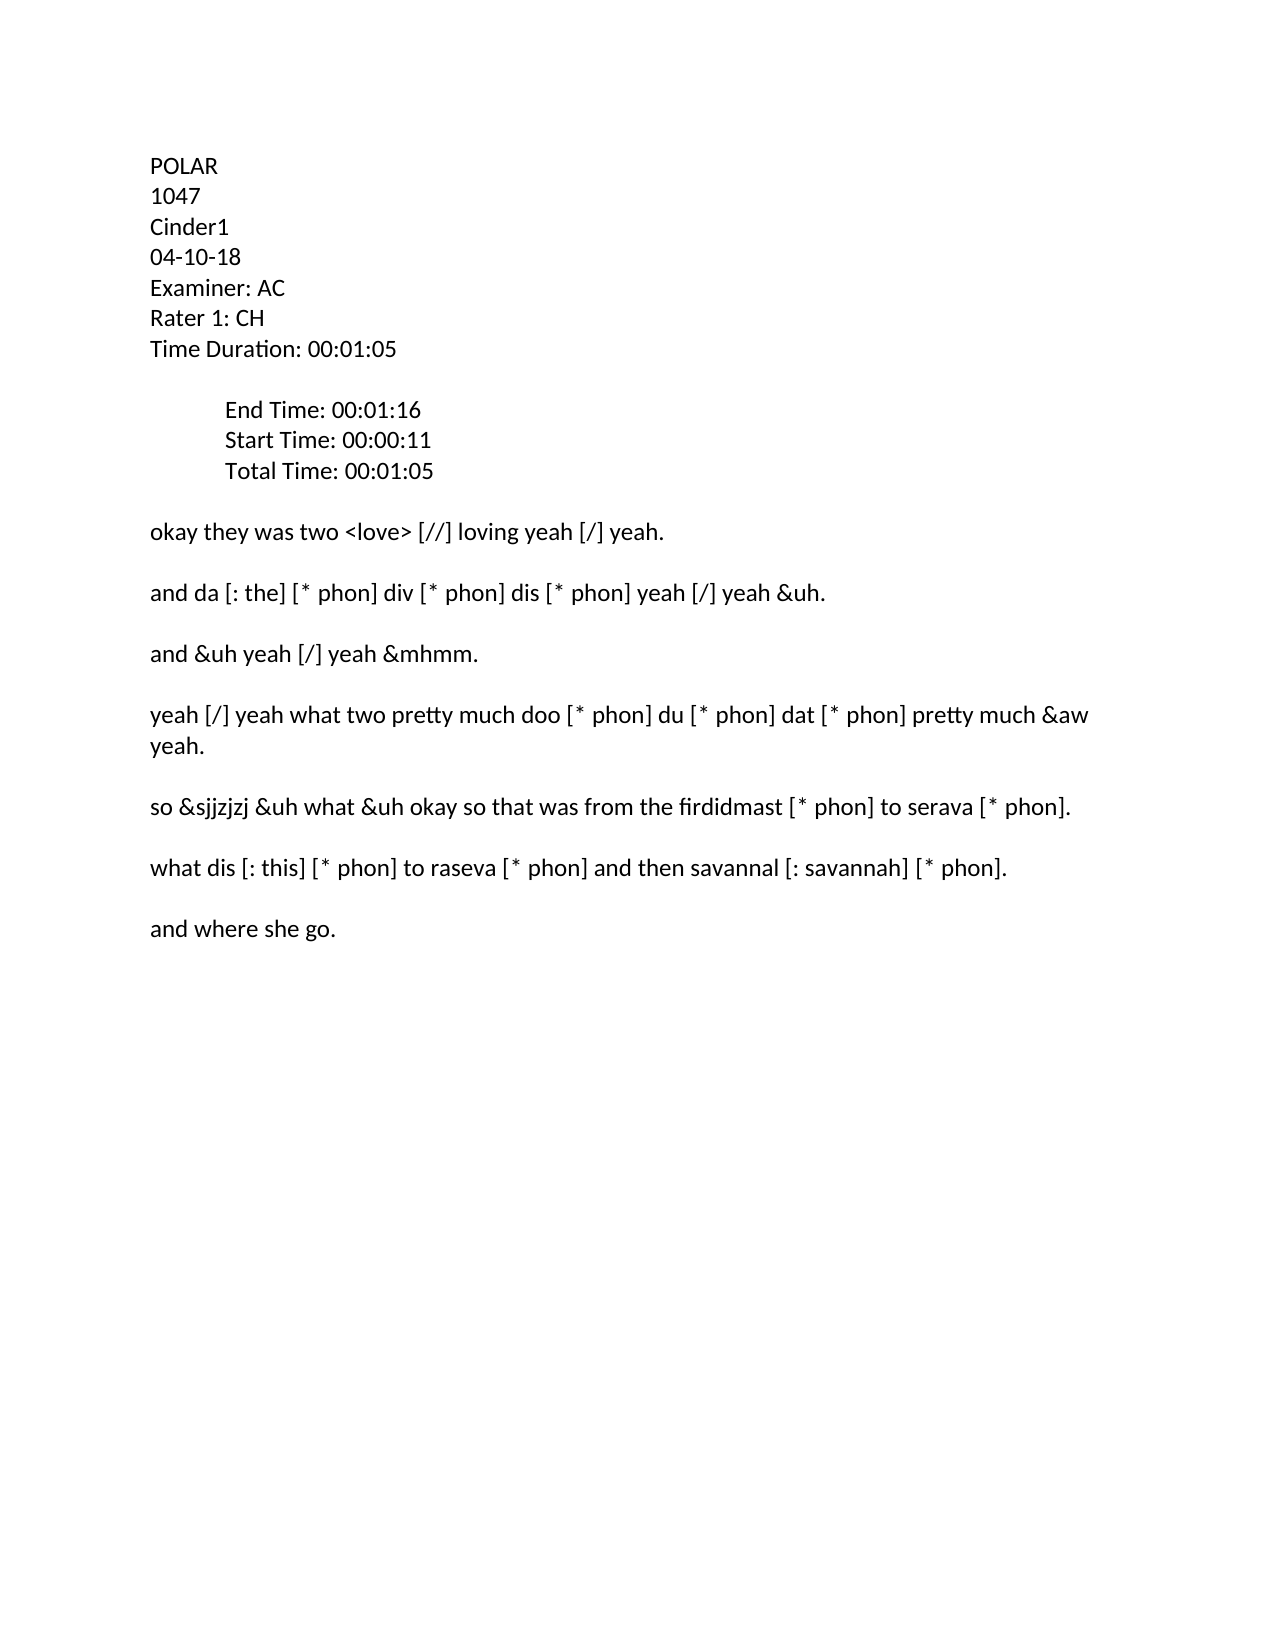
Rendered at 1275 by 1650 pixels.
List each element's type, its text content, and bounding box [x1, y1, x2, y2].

text and da [: the] [* phon] div [* phon] dis [* phon] yeah [/] yeah &uh. [150, 577, 1125, 608]
text End Time: 00:01:16 [150, 394, 1125, 425]
text POLAR [150, 150, 1125, 181]
text and &uh yeah [/] yeah &mhmm. [150, 638, 1125, 669]
text Rater 1: CH [150, 303, 1125, 333]
text Examiner: AC [150, 272, 1125, 303]
text Total Time: 00:01:05 [150, 455, 1125, 486]
text Cinder1 [150, 211, 1125, 242]
text so &sjjzjzj &uh what &uh okay so that was from the firdidmast [* phon] to serava [* phon]. [150, 791, 1125, 821]
text and where she go. [150, 913, 1125, 943]
text okay they was two <love> [//] loving yeah [/] yeah. [150, 516, 1125, 547]
text what dis [: this] [* phon] to raseva [* phon] and then savannal [: savannah] [* phon]. [150, 852, 1125, 882]
text Time Duration: 00:01:05 [150, 333, 1125, 364]
text 1047 [150, 181, 1125, 211]
text 04-10-18 [150, 242, 1125, 272]
text Start Time: 00:00:11 [150, 425, 1125, 455]
text yeah [/] yeah what two pretty much doo [* phon] du [* phon] dat [* phon] pretty much &aw yeah. [150, 699, 1125, 760]
